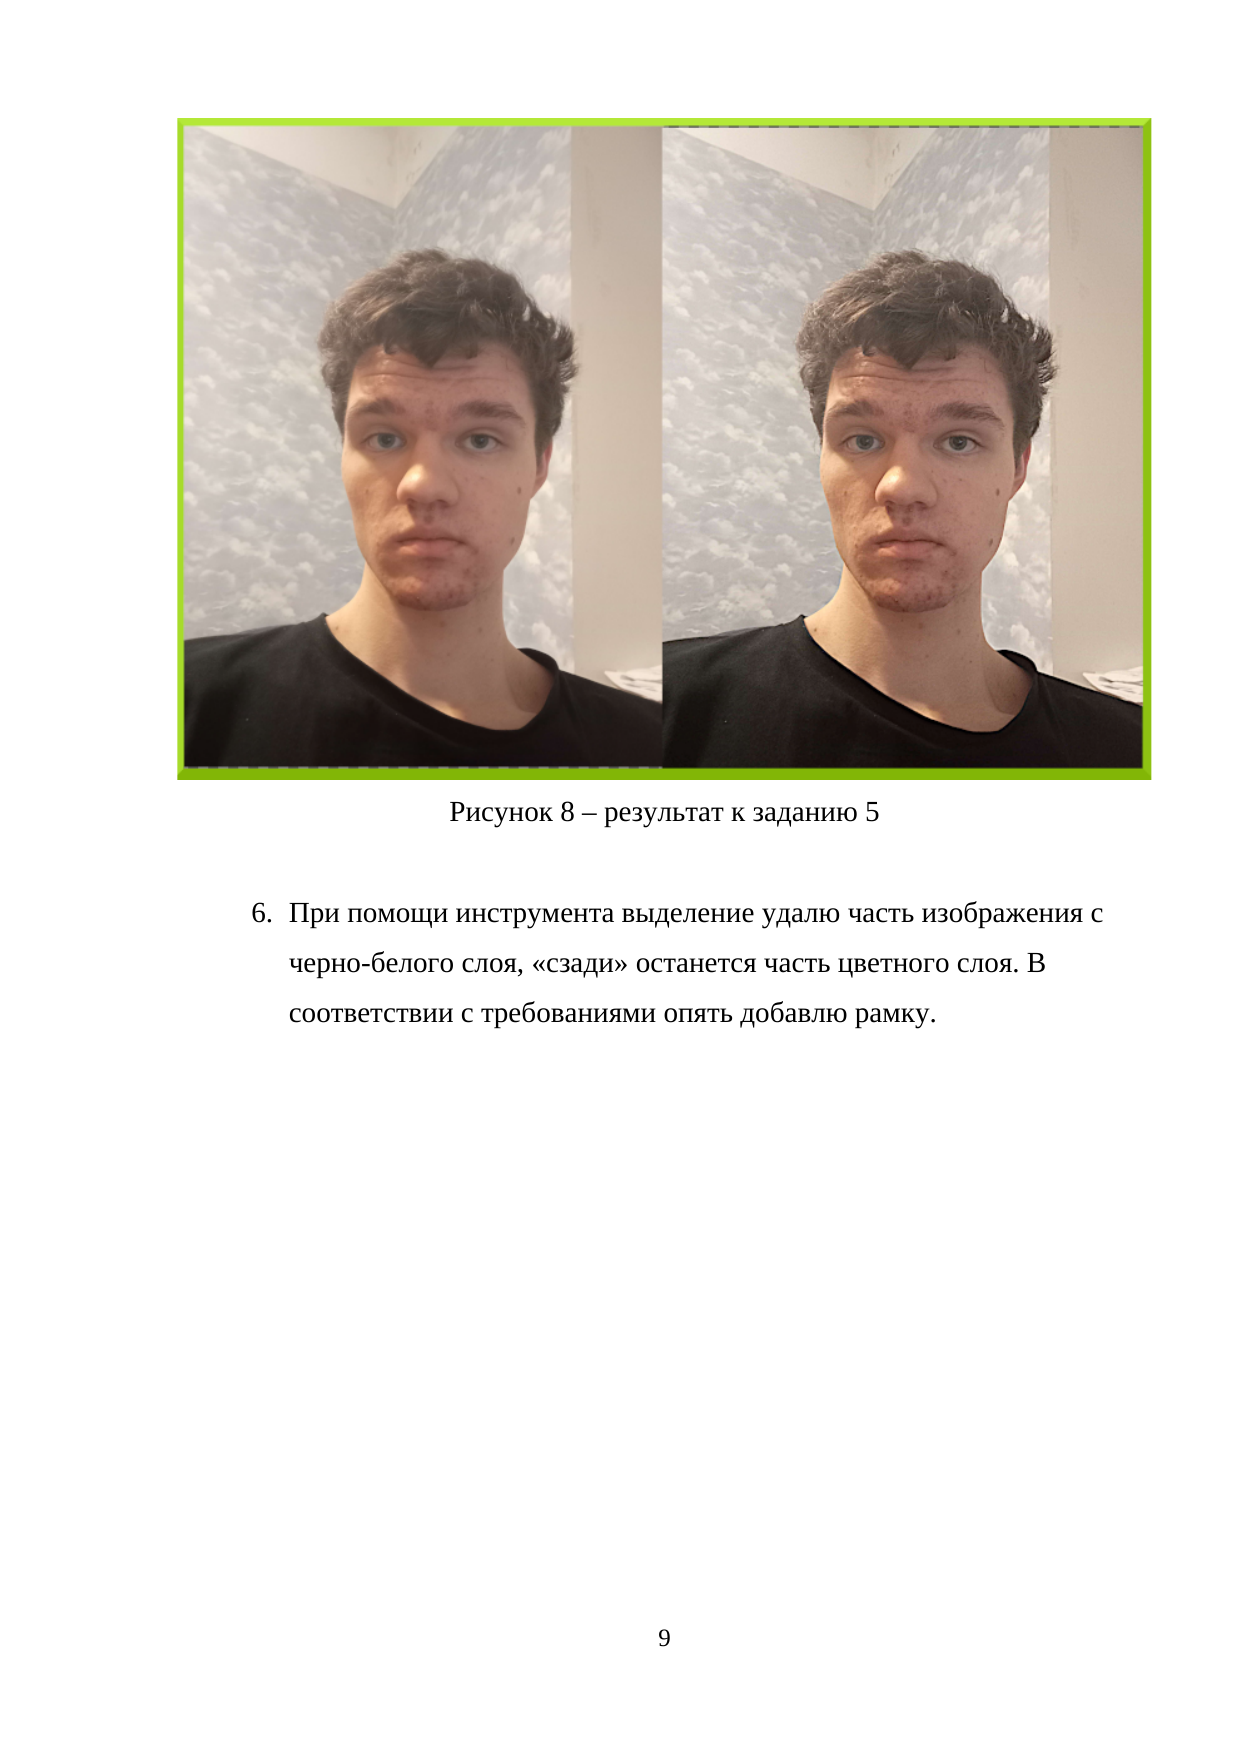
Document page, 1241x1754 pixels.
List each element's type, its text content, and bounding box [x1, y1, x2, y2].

text Рисунок 8 – результат к заданию 5 [177, 794, 1152, 828]
picture [177, 118, 1152, 780]
list При помощи инструмента выделение удалю часть изображения с черно-белого слоя, «сзади» останется часть цветного слоя. В соответствии с требованиями опять добавлю рамку. [251, 895, 1152, 1029]
